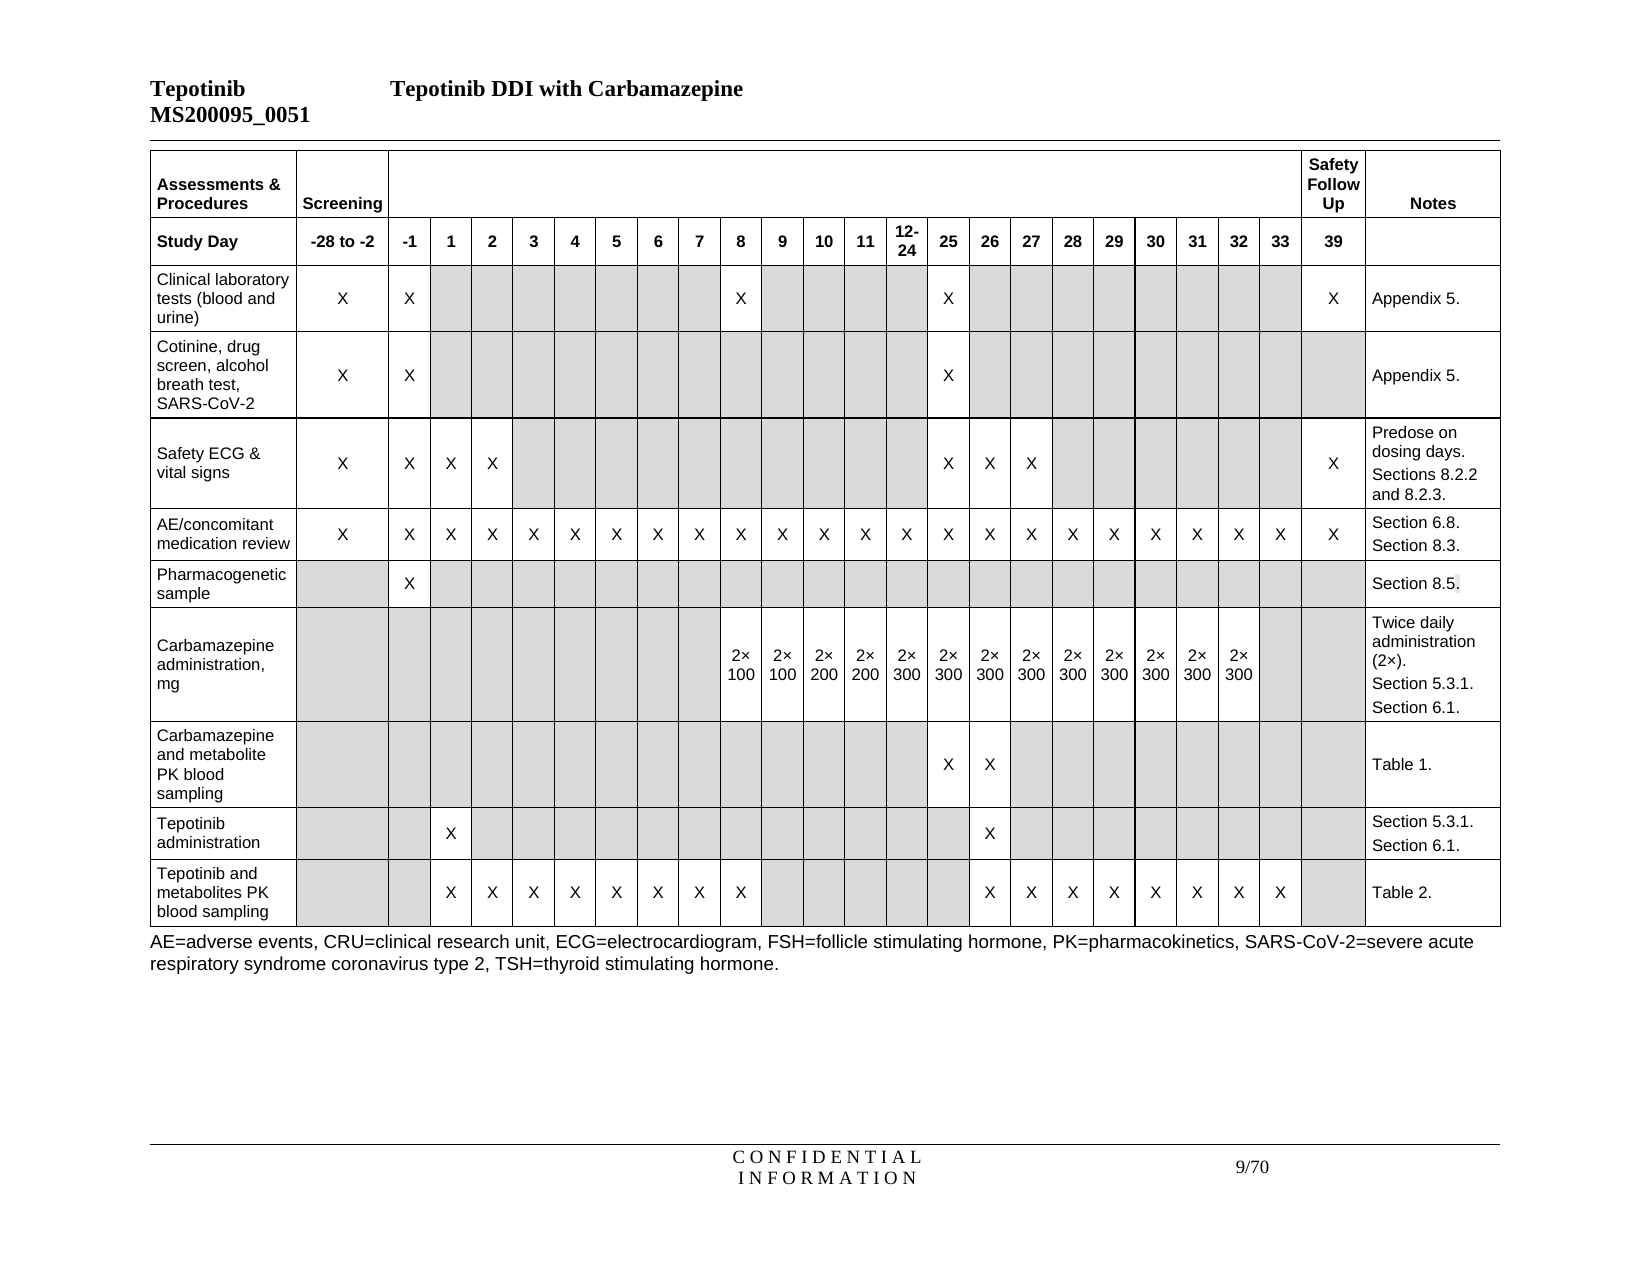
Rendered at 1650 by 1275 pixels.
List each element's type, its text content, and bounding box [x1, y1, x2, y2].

table_cell [804, 722, 844, 807]
table_cell [1302, 722, 1365, 807]
table_cell X [389, 266, 430, 331]
table_cell 2× 100 [721, 608, 761, 721]
table_cell X [389, 561, 430, 607]
table_cell [472, 561, 512, 607]
table_cell [679, 808, 720, 859]
table_cell Carbamazepine and metabolite PK blood sampling [151, 722, 296, 807]
table_cell [1219, 332, 1259, 417]
table_cell [555, 722, 595, 807]
table_cell [804, 419, 844, 508]
table_header [430, 151, 472, 217]
table_cell X [431, 509, 471, 559]
table_cell 12-24 [887, 218, 927, 264]
table_cell [1177, 419, 1218, 508]
table_cell [596, 808, 637, 859]
table_cell X [389, 509, 430, 559]
table_cell 9 [762, 218, 803, 264]
table_cell [1136, 332, 1176, 417]
table_cell [1094, 561, 1134, 607]
table_cell [431, 722, 471, 807]
table_cell X [928, 266, 969, 331]
table_cell [596, 608, 637, 721]
table_cell X [1053, 509, 1093, 559]
table_cell X [389, 419, 430, 508]
table_cell [721, 561, 761, 607]
table_header Screening [297, 151, 388, 217]
table_cell [513, 266, 554, 331]
table_cell [845, 860, 886, 926]
table_cell X [431, 860, 471, 926]
table_cell [431, 266, 471, 331]
table_cell [928, 561, 969, 607]
table_cell 2× 300 [1094, 608, 1134, 721]
table_header [554, 151, 596, 217]
table_header [472, 151, 513, 217]
table_cell X [721, 266, 761, 331]
table_cell X [1136, 860, 1176, 926]
table_cell X [638, 509, 678, 559]
table_cell Tepotinib and metabolites PK blood sampling [151, 860, 296, 926]
table_cell [1260, 266, 1301, 331]
table_cell [845, 419, 886, 508]
table_cell [1053, 561, 1093, 607]
table_header [720, 151, 762, 217]
text AE=adverse events, CRU=clinical research unit, ECG=electrocardiogram, FSH=follicle stimulating hormone, PK=pharmacokinetics, SARS-CoV-2=severe acute respiratory syndrome coronavirus type 2, TSH=thyroid stimulating hormone. [150, 931, 1500, 974]
table_header [596, 151, 637, 217]
table_cell [1177, 561, 1218, 607]
table_cell [555, 561, 595, 607]
table_cell [638, 808, 678, 859]
table_cell [1094, 722, 1134, 807]
table_header [886, 151, 928, 217]
table_cell X [1011, 860, 1052, 926]
table_cell [1219, 561, 1259, 607]
table_cell [845, 808, 886, 859]
table_cell [596, 561, 637, 607]
table_cell [472, 266, 512, 331]
table_cell [887, 808, 927, 859]
table_cell [555, 332, 595, 417]
table_cell 33 [1260, 218, 1301, 264]
table_cell [1053, 808, 1093, 859]
table_cell [297, 608, 388, 721]
table_header [969, 151, 1011, 217]
table_cell 27 [1011, 218, 1052, 264]
table_cell [721, 722, 761, 807]
table_cell [1302, 608, 1365, 721]
table_header Notes [1366, 151, 1500, 217]
table_header [1135, 151, 1176, 217]
table_cell X [297, 509, 388, 559]
table_cell 30 [1136, 218, 1176, 264]
table_cell [845, 722, 886, 807]
table_cell [297, 860, 388, 926]
table_cell [472, 332, 512, 417]
table_cell X [297, 419, 388, 508]
table_cell [1177, 808, 1218, 859]
table_cell X [721, 860, 761, 926]
table_cell -28 to -2 [297, 218, 388, 264]
table_header [679, 151, 720, 217]
table_cell [1302, 332, 1365, 417]
table_cell [596, 266, 637, 331]
table_cell Pharmacogenetic sample [151, 561, 296, 607]
table_cell Section 5.3.1. Section 6.1. [1366, 808, 1500, 859]
table_cell X [804, 509, 844, 559]
table_cell Table 2. [1366, 860, 1500, 926]
table_cell X [970, 860, 1010, 926]
table_cell [513, 808, 554, 859]
table_cell [472, 608, 512, 721]
table_cell 2× 300 [1053, 608, 1093, 721]
table_cell X [431, 419, 471, 508]
table_cell [555, 608, 595, 721]
table_cell X [970, 509, 1010, 559]
table_cell [1053, 722, 1093, 807]
table_cell 2× 300 [1177, 608, 1218, 721]
table_cell Tepotinib administration [151, 808, 296, 859]
table_cell X [638, 860, 678, 926]
table_cell X [1260, 860, 1301, 926]
table_cell X [928, 509, 969, 559]
table_cell [1053, 419, 1093, 508]
table_cell X [596, 509, 637, 559]
table_cell [1219, 808, 1259, 859]
table_cell [1219, 419, 1259, 508]
table_cell [928, 860, 969, 926]
table_cell [472, 808, 512, 859]
table_cell Cotinine, drug screen, alcohol breath test, SARS-CoV-2 [151, 332, 296, 417]
table_cell [1011, 808, 1052, 859]
table_cell X [928, 332, 969, 417]
table_cell [638, 608, 678, 721]
table_cell [762, 722, 803, 807]
table_header Assessments & Procedures [151, 151, 296, 217]
table_cell X [1260, 509, 1301, 559]
table_header [1176, 151, 1218, 217]
table_cell X [513, 860, 554, 926]
table_cell [431, 561, 471, 607]
table_cell Appendix 5. [1366, 266, 1500, 331]
table_cell [431, 332, 471, 417]
table_cell [970, 266, 1010, 331]
table_cell [1053, 266, 1093, 331]
table_cell 2× 200 [845, 608, 886, 721]
table_cell X [1302, 266, 1365, 331]
table_cell [1219, 722, 1259, 807]
table_cell [596, 722, 637, 807]
table_cell [297, 722, 388, 807]
table_cell [513, 561, 554, 607]
table_cell 32 [1219, 218, 1259, 264]
table_cell [1260, 722, 1301, 807]
table_cell X [513, 509, 554, 559]
table_header [1052, 151, 1093, 217]
table_cell X [1302, 419, 1365, 508]
table_cell X [679, 509, 720, 559]
table_cell [638, 332, 678, 417]
table_cell [887, 860, 927, 926]
table_cell X [928, 419, 969, 508]
table_cell [638, 561, 678, 607]
table_cell [1302, 561, 1365, 607]
table_cell X [887, 509, 927, 559]
table_cell [638, 266, 678, 331]
table_cell [555, 266, 595, 331]
table_cell [679, 332, 720, 417]
table_cell [679, 266, 720, 331]
table_cell [721, 808, 761, 859]
table_cell [1260, 608, 1301, 721]
table_cell 1 [431, 218, 471, 264]
table_cell [1136, 808, 1176, 859]
table_cell 2× 300 [1136, 608, 1176, 721]
table_cell [804, 332, 844, 417]
table_cell [1136, 722, 1176, 807]
table_cell X [1053, 860, 1093, 926]
table_cell Study Day [151, 218, 296, 264]
table_header [928, 151, 969, 217]
table_cell [804, 561, 844, 607]
table_cell [679, 608, 720, 721]
table_cell [845, 332, 886, 417]
table_cell [1136, 266, 1176, 331]
table_cell X [679, 860, 720, 926]
table_cell Clinical laboratory tests (blood and urine) [151, 266, 296, 331]
table_cell [887, 722, 927, 807]
table_cell [887, 419, 927, 508]
table_cell [1011, 266, 1052, 331]
table_cell X [1177, 509, 1218, 559]
table_cell [804, 860, 844, 926]
table_cell Section 8.5. [1366, 561, 1500, 607]
table_cell [389, 722, 430, 807]
table_cell [513, 608, 554, 721]
table_cell Predose on dosing days. Sections 8.2.2 and 8.2.3. [1366, 419, 1500, 508]
table_cell 2× 300 [928, 608, 969, 721]
table_cell [845, 561, 886, 607]
table_cell 31 [1177, 218, 1218, 264]
table_cell Table 1. [1366, 722, 1500, 807]
table_cell AE/concomitant medication review [151, 509, 296, 559]
table_cell 2 [472, 218, 512, 264]
table_cell 5 [596, 218, 637, 264]
table_cell [1177, 266, 1218, 331]
table_cell [762, 332, 803, 417]
table_cell [1094, 419, 1134, 508]
table_cell 2× 300 [1219, 608, 1259, 721]
table_cell X [970, 419, 1010, 508]
table_cell X [721, 509, 761, 559]
table_cell X [472, 419, 512, 508]
table_cell [762, 860, 803, 926]
table_cell X [1011, 509, 1052, 559]
table_cell 2× 300 [887, 608, 927, 721]
table_cell [887, 561, 927, 607]
table_cell [1053, 332, 1093, 417]
table_cell X [596, 860, 637, 926]
table_cell [804, 808, 844, 859]
table_cell [1177, 332, 1218, 417]
table_cell 39 [1302, 218, 1365, 264]
table_cell [1136, 561, 1176, 607]
table_header [513, 151, 554, 217]
table_cell [1260, 332, 1301, 417]
table_cell [970, 332, 1010, 417]
table_cell [513, 419, 554, 508]
table_cell -1 [389, 218, 430, 264]
table_cell X [472, 860, 512, 926]
table_cell [596, 419, 637, 508]
table_header [1094, 151, 1135, 217]
table_cell [389, 808, 430, 859]
table_cell [596, 332, 637, 417]
table_cell [297, 808, 388, 859]
table_header [803, 151, 845, 217]
table_cell [1094, 808, 1134, 859]
table_cell [1302, 808, 1365, 859]
table_cell [431, 608, 471, 721]
table_cell X [555, 509, 595, 559]
table_cell X [1219, 860, 1259, 926]
table_cell X [1011, 419, 1052, 508]
table_cell 11 [845, 218, 886, 264]
table_cell X [389, 332, 430, 417]
table_cell X [1136, 509, 1176, 559]
table_cell [389, 860, 430, 926]
table_cell [928, 808, 969, 859]
table_cell X [472, 509, 512, 559]
table_cell X [1219, 509, 1259, 559]
table_cell [513, 722, 554, 807]
table_cell [1011, 722, 1052, 807]
table_cell [1302, 860, 1365, 926]
table_cell 2× 300 [1011, 608, 1052, 721]
table_cell 25 [928, 218, 969, 264]
table_cell [513, 332, 554, 417]
table_header [1011, 151, 1052, 217]
table_cell [845, 266, 886, 331]
table_cell X [555, 860, 595, 926]
table_cell X [970, 722, 1010, 807]
table_cell 28 [1053, 218, 1093, 264]
table_cell [1011, 561, 1052, 607]
table_cell [1136, 419, 1176, 508]
table_cell [721, 419, 761, 508]
table_header [637, 151, 679, 217]
table_cell [638, 419, 678, 508]
table_cell 29 [1094, 218, 1134, 264]
table_cell Safety ECG & vital signs [151, 419, 296, 508]
table_header [845, 151, 886, 217]
table_header [1218, 151, 1259, 217]
table_header [762, 151, 803, 217]
table_cell 7 [679, 218, 720, 264]
table_cell [472, 722, 512, 807]
table_cell 26 [970, 218, 1010, 264]
table_cell [297, 561, 388, 607]
table_cell Section 6.8. Section 8.3. [1366, 509, 1500, 559]
table_cell [1219, 266, 1259, 331]
table_cell Appendix 5. [1366, 332, 1500, 417]
table_cell X [970, 808, 1010, 859]
table_cell Twice daily administration (2×). Section 5.3.1. Section 6.1. [1366, 608, 1500, 721]
table_cell [762, 266, 803, 331]
table_cell [762, 419, 803, 508]
table_cell 10 [804, 218, 844, 264]
table_cell [679, 419, 720, 508]
table_cell 8 [721, 218, 761, 264]
table_cell X [1094, 860, 1134, 926]
table_cell 4 [555, 218, 595, 264]
table_cell X [1177, 860, 1218, 926]
table_cell X [928, 722, 969, 807]
table_cell X [762, 509, 803, 559]
table_cell [721, 332, 761, 417]
table_cell [555, 419, 595, 508]
table_header [1260, 151, 1301, 217]
table_cell [804, 266, 844, 331]
table_cell [1366, 218, 1500, 264]
table_cell 6 [638, 218, 678, 264]
table_cell X [845, 509, 886, 559]
table_cell 2× 100 [762, 608, 803, 721]
table_cell [1260, 419, 1301, 508]
table_cell X [1094, 509, 1134, 559]
table_cell Carbamazepine administration, mg [151, 608, 296, 721]
table_cell [1260, 808, 1301, 859]
table_cell X [431, 808, 471, 859]
table_cell [1011, 332, 1052, 417]
table_cell [970, 561, 1010, 607]
table_cell [679, 722, 720, 807]
table_cell X [297, 332, 388, 417]
table_cell [555, 808, 595, 859]
table_cell [1177, 722, 1218, 807]
table_cell [1094, 266, 1134, 331]
table_header Safety Follow Up [1302, 151, 1365, 217]
table_cell [887, 266, 927, 331]
table_cell X [1302, 509, 1365, 559]
table_cell 2× 200 [804, 608, 844, 721]
table_cell [638, 722, 678, 807]
table_cell [1094, 332, 1134, 417]
table_cell [887, 332, 927, 417]
table_cell [762, 561, 803, 607]
table_cell [679, 561, 720, 607]
table_cell X [297, 266, 388, 331]
table_cell [1260, 561, 1301, 607]
table_cell [762, 808, 803, 859]
table_cell 3 [513, 218, 554, 264]
table_cell [389, 608, 430, 721]
table_header [389, 151, 430, 217]
table_cell 2× 300 [970, 608, 1010, 721]
